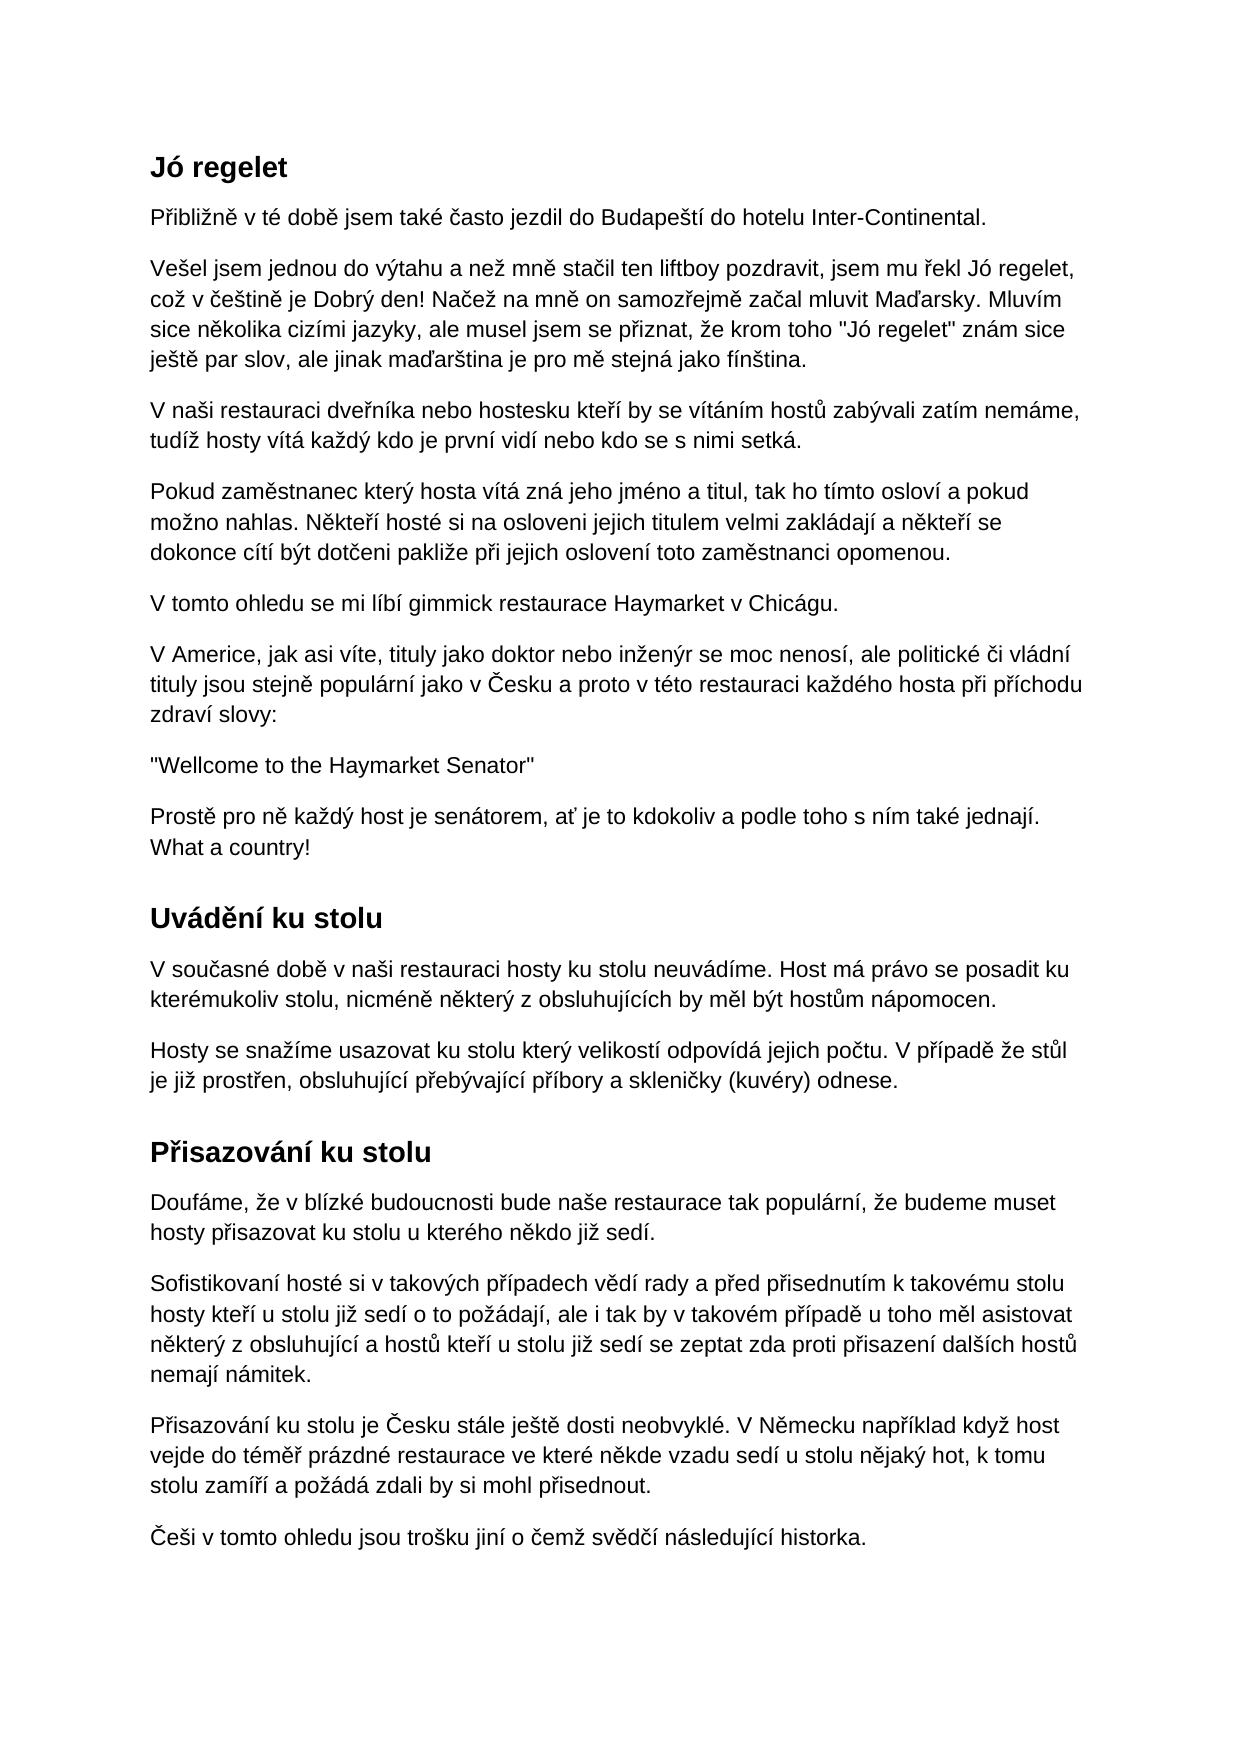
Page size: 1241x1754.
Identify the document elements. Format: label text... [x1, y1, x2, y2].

subtitle Uvádění ku stolu [150, 901, 1090, 935]
text Přisazování ku stolu je Česku stále ještě dosti neobvyklé. V Německu například když host vejde do téměř prázdné restaurace ve které někde vzadu sedí u stolu nějaký hot, k tomu stolu zamíří a požádá zdali by si mohl přisednout. [150, 1412, 1090, 1499]
subtitle Jó regelet [150, 150, 1090, 183]
subtitle Přisazování ku stolu [150, 1135, 1090, 1168]
text Hosty se snažíme usazovat ku stolu který velikostí odpovídá jejich počtu. V případě že stůl je již prostřen, obsluhující přebývající příbory a skleničky (kuvéry) odnese. [150, 1037, 1090, 1093]
text V tomto ohledu se mi líbí gimmick restaurace Haymarket v Chicágu. [150, 590, 1090, 616]
text Sofistikovaní hosté si v takových případech vědí rady a před přisednutím k takovému stolu hosty kteří u stolu již sedí o to požádají, ale i tak by v takovém případě u toho měl asistovat některý z obsluhující a hostů kteří u stolu již sedí se zeptat zda proti přisazení dalších hostů nemají námitek. [150, 1270, 1090, 1387]
text Češi v tomto ohledu jsou trošku jiní o čemž svědčí následující historka. [150, 1523, 1090, 1550]
text "Wellcome to the Haymarket Senator" [150, 752, 1090, 779]
text Vešel jsem jednou do výtahu a než mně stačil ten liftboy pozdravit, jsem mu řekl Jó regelet, což v češtině je Dobrý den! Načež na mně on samozřejmě začal mluvit Maďarsky. Mluvím sice několika cizími jazyky, ale musel jsem se přiznat, že krom toho "Jó regelet" znám sice ještě par slov, ale jinak maďarština je pro mě stejná jako fínština. [150, 255, 1090, 372]
text V Americe, jak asi víte, tituly jako doktor nebo inženýr se moc nenosí, ale politické či vládní tituly jsou stejně populární jako v Česku a proto v této restauraci každého hosta při příchodu zdraví slovy: [150, 641, 1090, 728]
text V naši restauraci dveřníka nebo hostesku kteří by se vítáním hostů zabývali zatím nemáme, tudíž hosty vítá každý kdo je první vidí nebo kdo se s nimi setká. [150, 397, 1090, 454]
text Pokud zaměstnanec který hosta vítá zná jeho jméno a titul, tak ho tímto osloví a pokud možno nahlas. Někteří hosté si na osloveni jejich titulem velmi zakládají a někteří se dokonce cítí být dotčeni pakliže při jejich oslovení toto zaměstnanci opomenou. [150, 478, 1090, 565]
text Doufáme, že v blízké budoucnosti bude naše restaurace tak populární, že budeme muset hosty přisazovat ku stolu u kterého někdo již sedí. [150, 1189, 1090, 1246]
text Přibližně v té době jsem také často jezdil do Budapeští do hotelu Inter-Continental. [150, 204, 1090, 231]
text V současné době v naši restauraci hosty ku stolu neuvádíme. Host má právo se posadit ku kterémukoliv stolu, nicméně některý z obsluhujících by měl být hostům nápomocen. [150, 956, 1090, 1012]
text Prostě pro ně každý host je senátorem, ať je to kdokoliv a podle toho s ním také jednají. What a country! [150, 803, 1090, 860]
